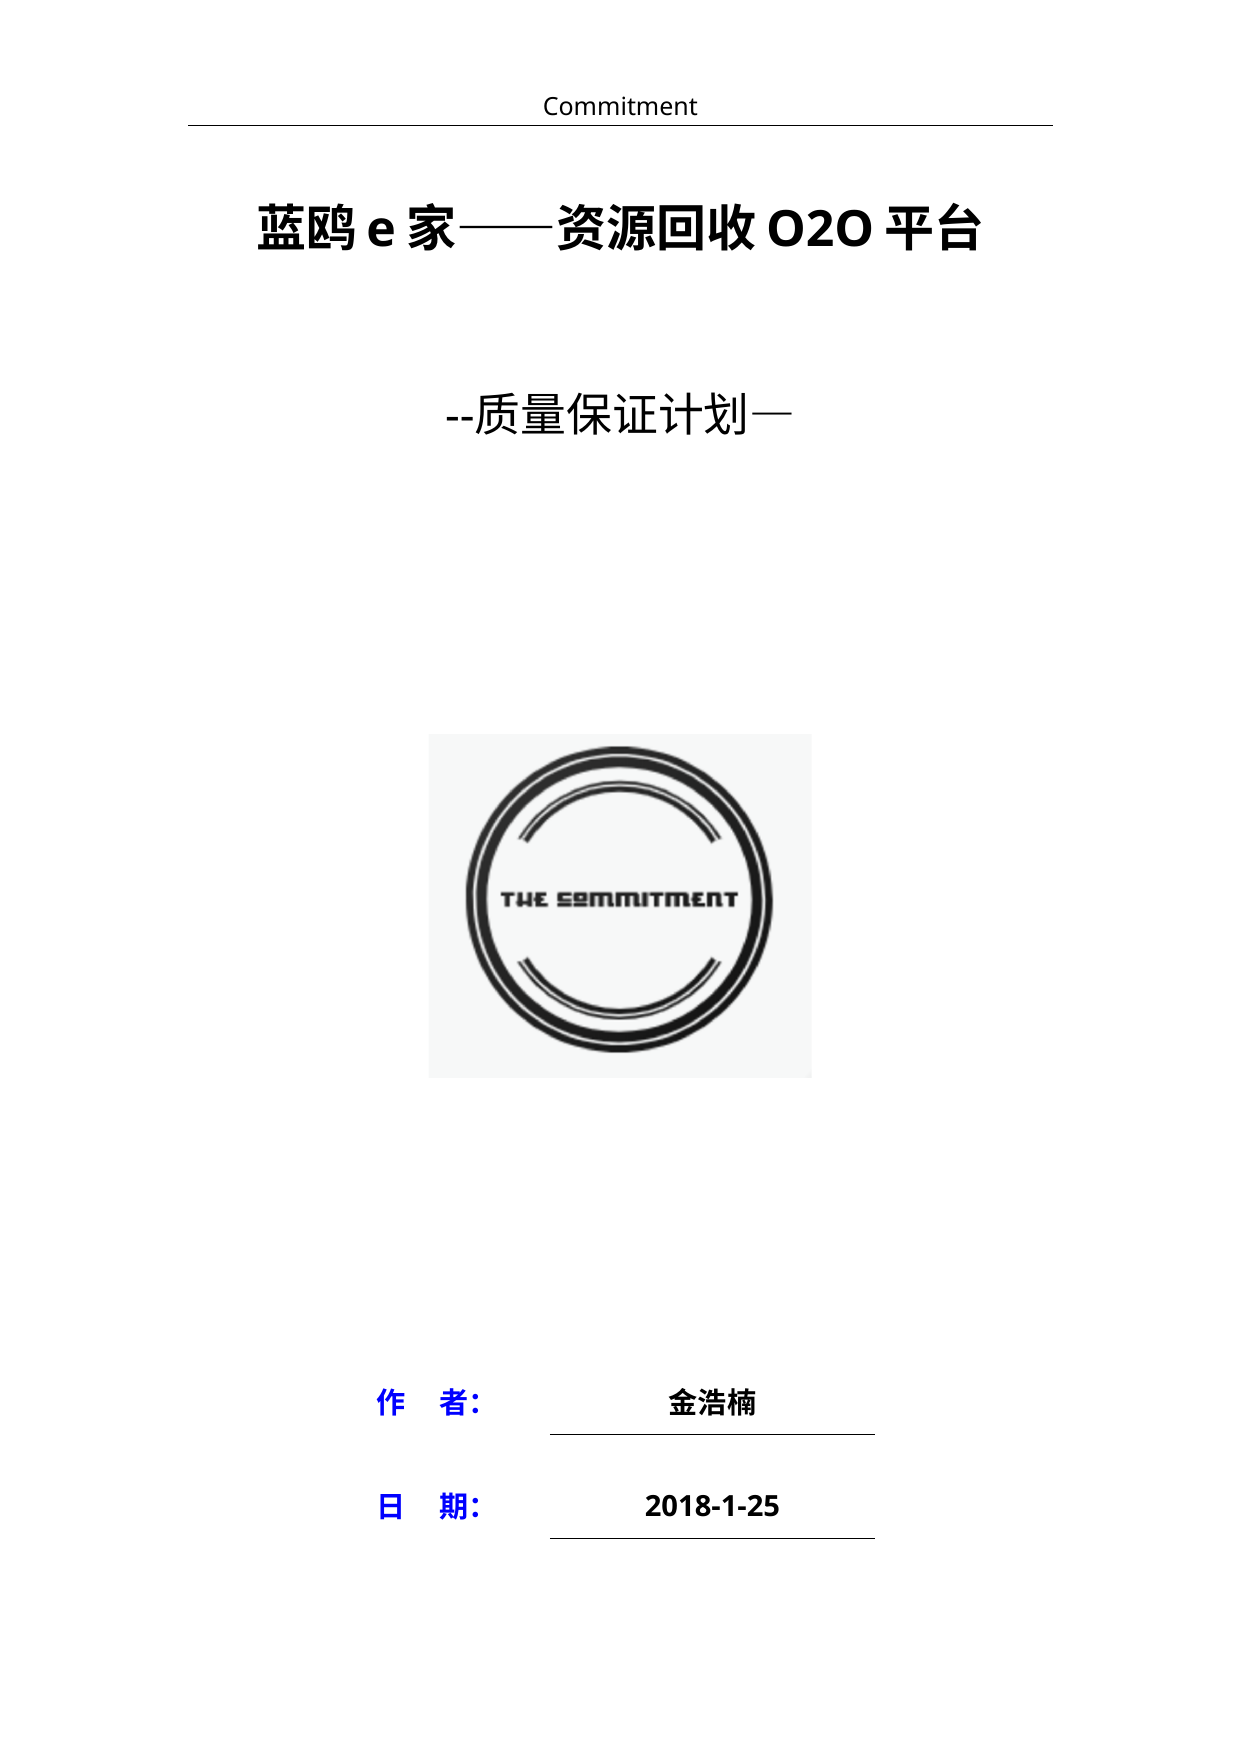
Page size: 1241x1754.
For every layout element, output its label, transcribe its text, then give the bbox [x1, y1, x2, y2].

table_header 金浩楠 [550, 1331, 875, 1434]
text --质量保证计划— [187, 362, 1053, 460]
picture [428, 734, 812, 1078]
table_header 作 者： [365, 1331, 550, 1434]
table_cell 2018-1-25 [550, 1435, 875, 1538]
text 蓝鸥e家——资源回收O2O平台 [187, 176, 1053, 273]
table_cell 日 期： [365, 1434, 550, 1538]
